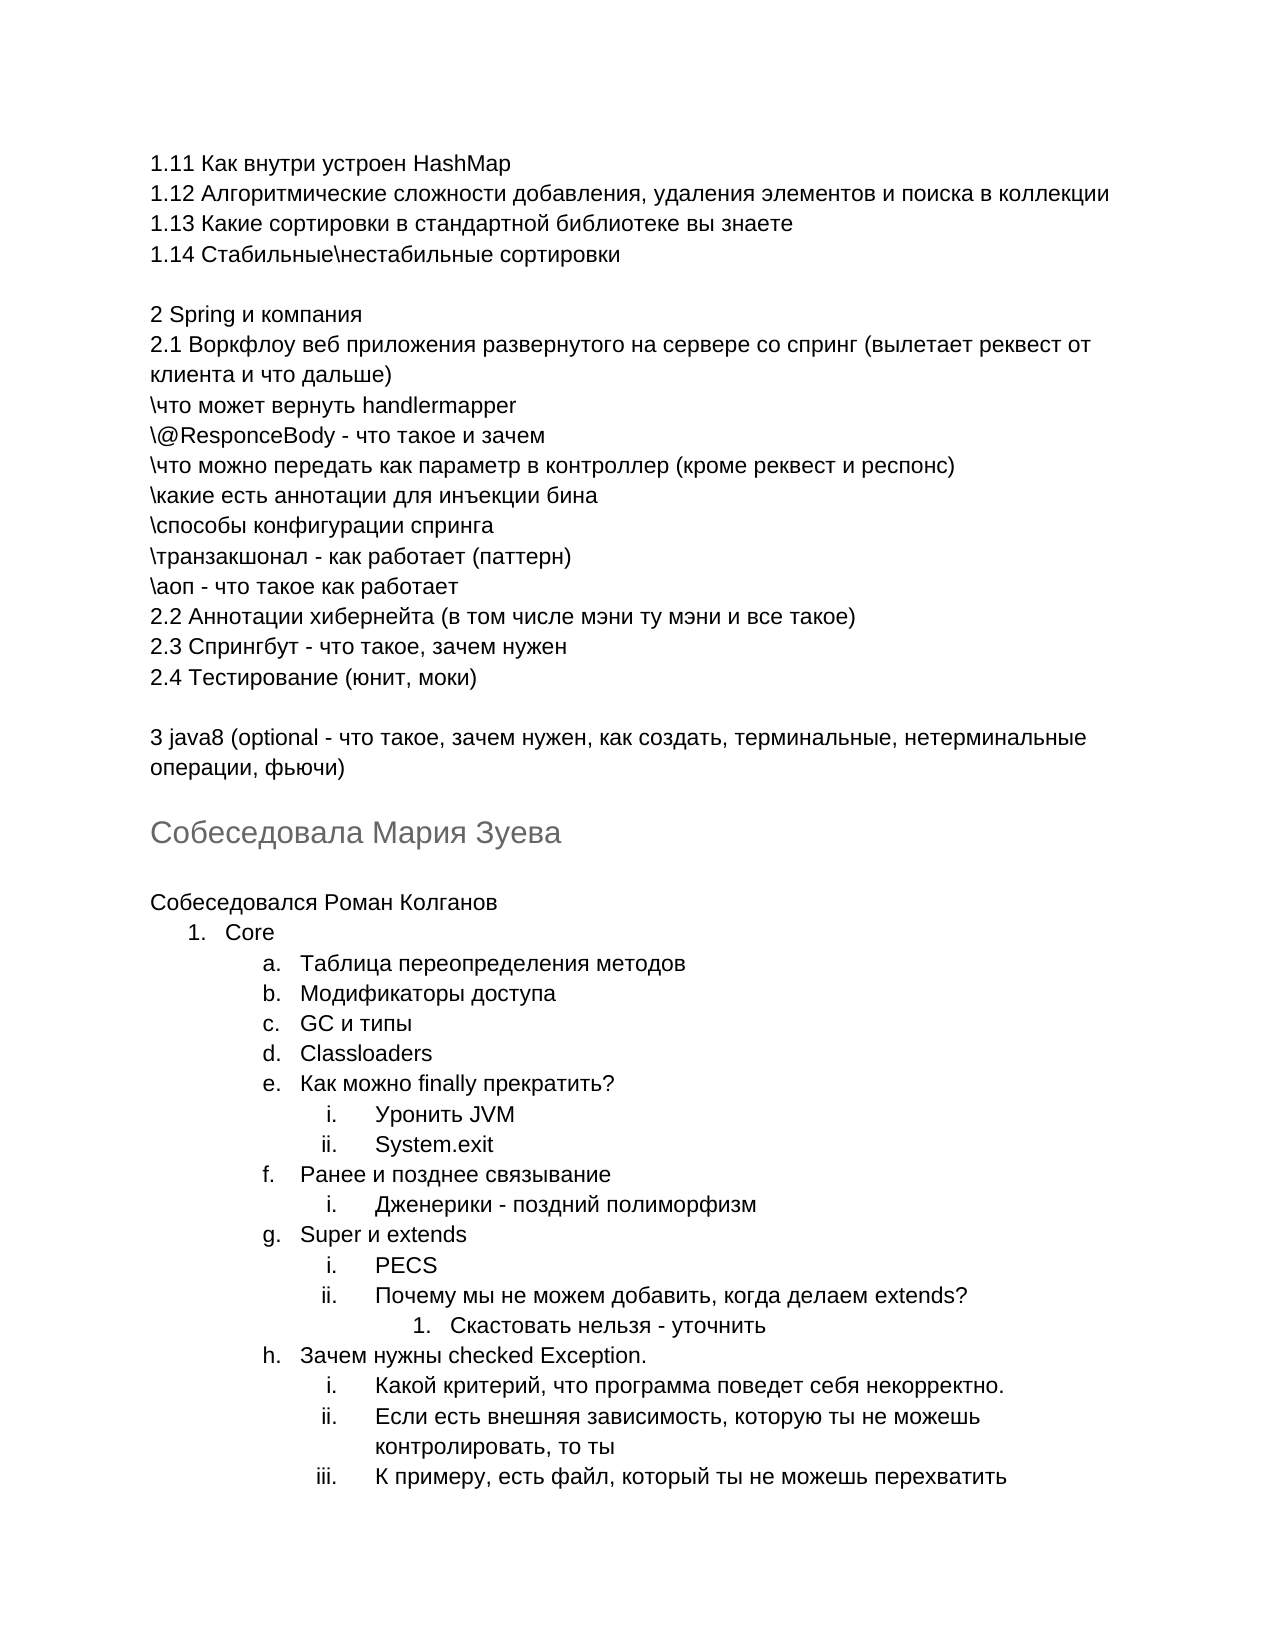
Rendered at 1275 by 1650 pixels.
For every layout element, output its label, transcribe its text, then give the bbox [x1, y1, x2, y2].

text \аоп - что такое как работает [150, 573, 1125, 599]
list Как можно finally прекратить? [262, 1070, 1139, 1097]
list Classloaders [262, 1040, 1139, 1067]
text \что может вернуть handlermapper [150, 392, 1125, 418]
list Если есть внешняя зависимость, которую ты не можешь контролировать, то ты [337, 1403, 1139, 1459]
text Собеседовался Роман Колганов [150, 889, 1125, 916]
subtitle Собеседовала Мария Зуева [150, 814, 1139, 851]
list Почему мы не можем добавить, когда делаем extends? [337, 1282, 1139, 1308]
list GC и типы [262, 1010, 1139, 1036]
list PECS [337, 1252, 1139, 1278]
text \что можно передать как параметр в контроллер (кроме реквест и респонс) [150, 452, 1125, 478]
list System.exit [337, 1131, 1139, 1157]
text 1.11 Как внутри устроен HashMap [150, 150, 1125, 176]
list Зачем нужны checked Exception. [262, 1342, 1139, 1369]
text 1.13 Какие сортировки в стандартной библиотеке вы знаете [150, 210, 1125, 237]
text 2.2 Аннотации хибернейта (в том числе мэни ту мэни и все такое) [150, 603, 1125, 629]
list Уронить JVM [337, 1101, 1139, 1127]
text 2 Spring и компания [150, 301, 1125, 327]
list Ранее и позднее связывание [262, 1161, 1139, 1187]
list Модификаторы доступа [262, 980, 1139, 1006]
list Таблица переопределения методов [262, 949, 1139, 976]
text 2.1 Воркфлоу веб приложения развернутого на сервере со спринг (вылетает реквест от клиента и что дальше) [150, 331, 1125, 388]
text 2.4 Тестирование (юнит, моки) [150, 663, 1125, 690]
text 1.14 Стабильные\нестабильные сортировки [150, 241, 1125, 267]
text \способы конфигурации спринга [150, 512, 1125, 539]
text 2.3 Спрингбут - что такое, зачем нужен [150, 633, 1125, 660]
text \@ResponceBody - что такое и зачем [150, 422, 1125, 448]
list Super и extends [262, 1221, 1139, 1248]
list Core [187, 919, 1139, 946]
text \какие есть аннотации для инъекции бина [150, 482, 1125, 509]
list Скастовать нельзя - уточнить [412, 1312, 1139, 1338]
list Дженерики - поздний полиморфизм [337, 1191, 1139, 1218]
text 1.12 Алгоритмические сложности добавления, удаления элементов и поиска в коллекции [150, 180, 1125, 207]
text \транзакшонал - как работает (паттерн) [150, 543, 1125, 569]
text 3 java8 (optional - что такое, зачем нужен, как создать, терминальные, нетерминальные операции, фьючи) [150, 724, 1125, 781]
list К примеру, есть файл, который ты не можешь перехватить [337, 1463, 1139, 1489]
list Какой критерий, что программа поведет себя некорректно. [337, 1372, 1139, 1399]
